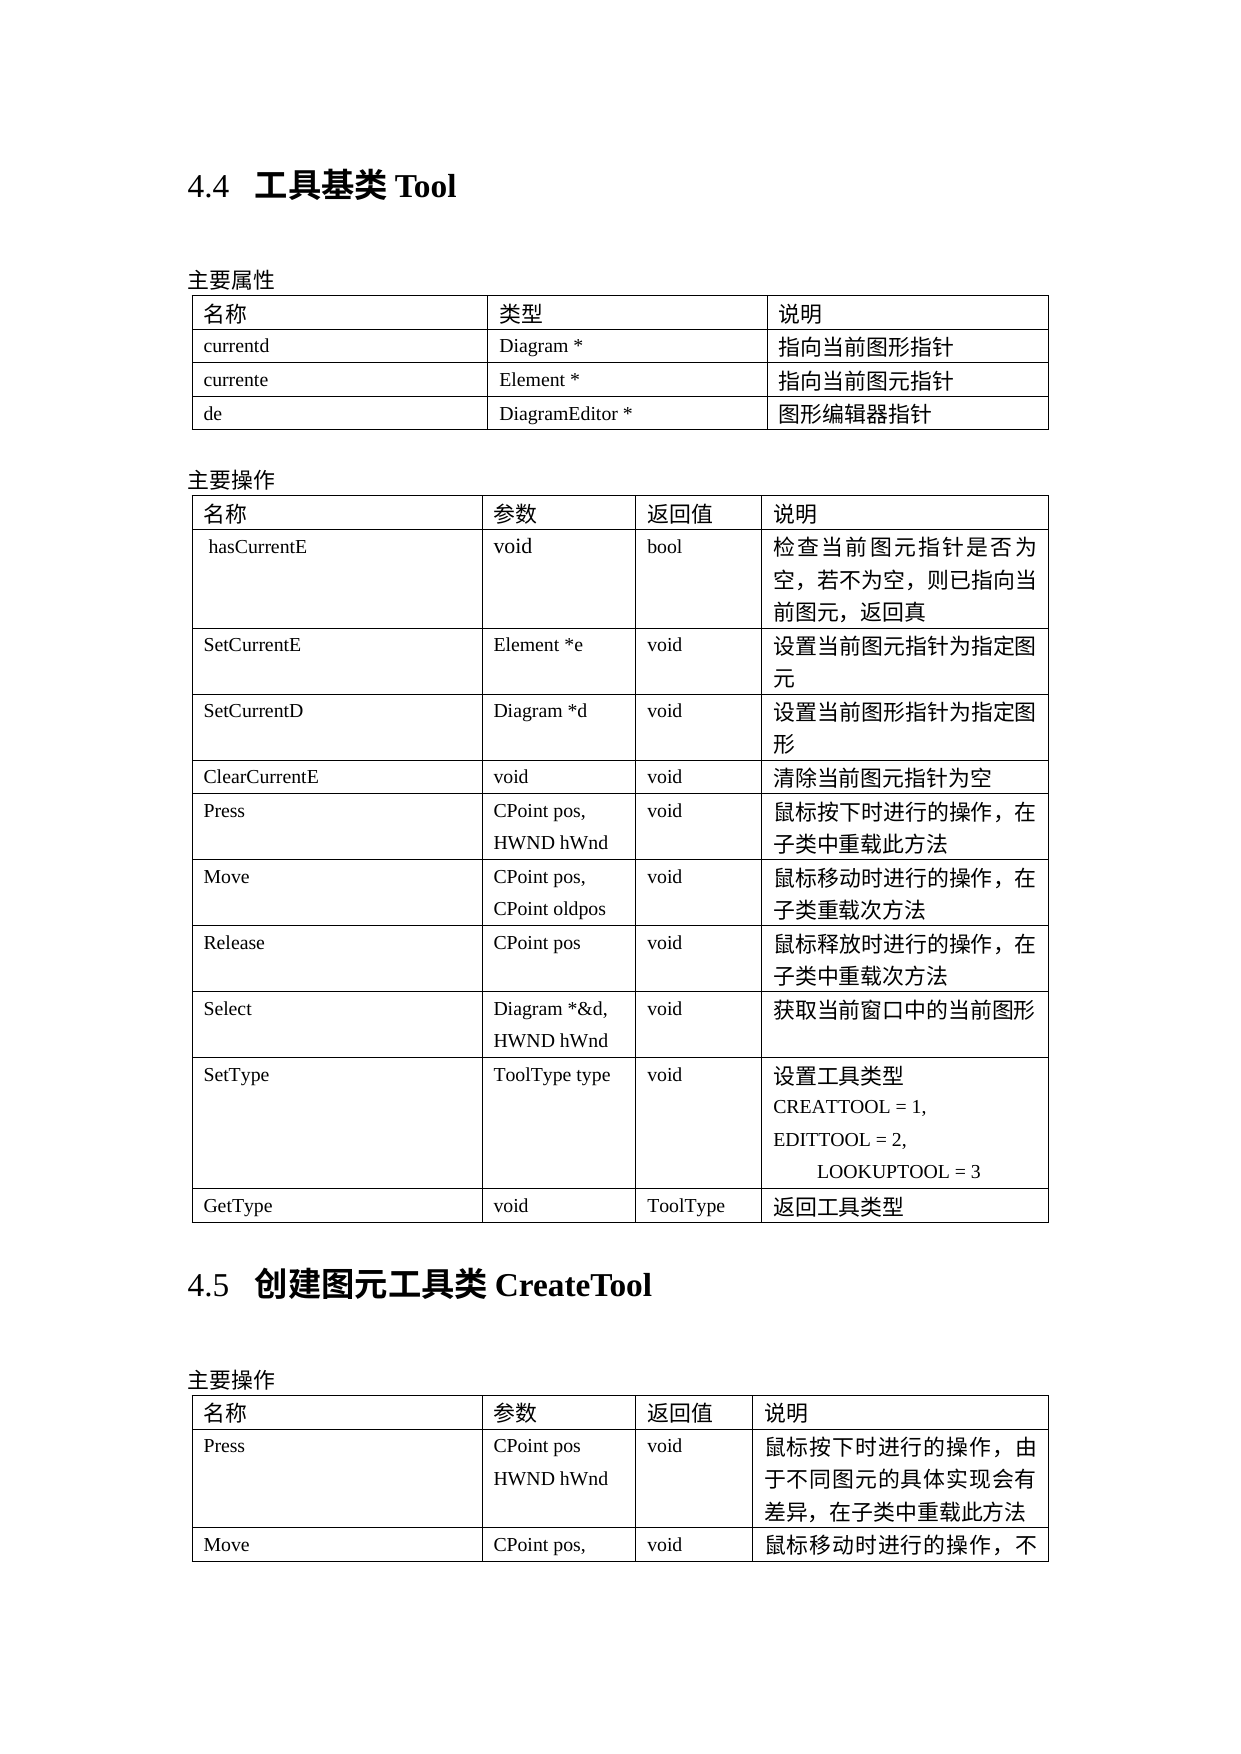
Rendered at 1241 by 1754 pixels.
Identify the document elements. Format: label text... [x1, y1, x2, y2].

table_cell 设置当前图形指针为指定图形 [762, 695, 1048, 759]
table_cell CPoint pos [483, 926, 635, 991]
table_cell Element *e [483, 629, 635, 693]
table_cell void [483, 1189, 635, 1222]
table_cell DiagramEditor * [488, 397, 767, 429]
table_cell 指向当前图形指针 [768, 330, 1048, 362]
table_cell hasCurrentE [193, 530, 482, 627]
table_cell void [636, 926, 761, 991]
table_cell currente [193, 363, 487, 396]
table_cell Press [193, 1430, 482, 1527]
table_cell de [193, 397, 487, 429]
table_cell void [636, 695, 761, 759]
table_header 名称 [193, 496, 482, 529]
table_cell void [636, 860, 761, 925]
table_cell CPoint pos, CPoint oldpos [483, 860, 635, 925]
table_cell ToolType type [483, 1058, 635, 1188]
subtitle 工具基类Tool [187, 150, 1053, 215]
table_cell void [636, 1528, 752, 1561]
table_cell Select [193, 992, 482, 1057]
table_header 参数 [483, 1396, 635, 1428]
table_cell void [636, 794, 761, 859]
table_cell void [636, 629, 761, 693]
table_cell Move [193, 1528, 482, 1561]
table_header 参数 [483, 496, 635, 529]
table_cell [483, 1528, 635, 1561]
table_cell ToolType [636, 1189, 761, 1222]
table_cell void [636, 1058, 761, 1188]
table_header 名称 [193, 1396, 482, 1428]
table_cell GetType [193, 1189, 482, 1222]
table_cell void [636, 761, 761, 793]
table_cell 鼠标按下时进行的操作，在子类中重载此方法 [762, 794, 1048, 859]
table_cell void [483, 530, 635, 627]
table_cell 鼠标移动时进行的操作，在子类重载次方法 [762, 860, 1048, 925]
table_cell CPoint pos HWND hWnd [483, 1430, 635, 1527]
table_cell Diagram *&d, HWND hWnd [483, 992, 635, 1057]
table_cell SetCurrentD [193, 695, 482, 759]
table_header 返回值 [636, 1396, 752, 1428]
table_cell Diagram *d [483, 695, 635, 759]
table_cell 检查当前图元指针是否为空，若不为空，则已指向当前图元，返回真 [762, 530, 1048, 627]
table_cell 指向当前图元指针 [768, 363, 1048, 396]
table_cell 返回工具类型 [762, 1189, 1048, 1222]
table_cell 获取当前窗口中的当前图形 [762, 992, 1048, 1057]
table_cell void [636, 1430, 752, 1527]
table_cell currentd [193, 330, 487, 362]
table_cell CPoint pos, HWND hWnd [483, 794, 635, 859]
table_cell Press [193, 794, 482, 859]
table_cell SetType [193, 1058, 482, 1188]
text 主要操作 [187, 463, 1053, 495]
table_cell void [636, 992, 761, 1057]
subtitle 创建图元工具类CreateTool [187, 1250, 1053, 1315]
table_header 类型 [488, 296, 767, 329]
table_cell Element * [488, 363, 767, 396]
table_cell 鼠标移动时进行的操作，不断更新鼠标坐标 [753, 1528, 1048, 1561]
table_cell Diagram * [488, 330, 767, 362]
table_cell 设置工具类型 CREATTOOL = 1, EDITTOOL = 2, LOOKUPTOOL = 3 [762, 1058, 1048, 1188]
table_cell SetCurrentE [193, 629, 482, 693]
table_cell 清除当前图元指针为空 [762, 761, 1048, 793]
table_header 说明 [753, 1396, 1048, 1428]
table_header 返回值 [636, 496, 761, 529]
table_cell void [483, 761, 635, 793]
table_cell 设置当前图元指针为指定图元 [762, 629, 1048, 693]
table_header 说明 [768, 296, 1048, 329]
table_header 说明 [762, 496, 1048, 529]
table_cell ClearCurrentE [193, 761, 482, 793]
table_cell Move [193, 860, 482, 925]
table_cell 图形编辑器指针 [768, 397, 1048, 429]
table_header 名称 [193, 296, 487, 329]
table_cell Release [193, 926, 482, 991]
text 主要属性 [187, 263, 1053, 295]
table_cell 鼠标按下时进行的操作，由于不同图元的具体实现会有差异，在子类中重载此方法 [753, 1430, 1048, 1527]
table_cell bool [636, 530, 761, 627]
table_cell 鼠标释放时进行的操作，在子类中重载次方法 [762, 926, 1048, 991]
text 主要操作 [187, 1362, 1053, 1395]
